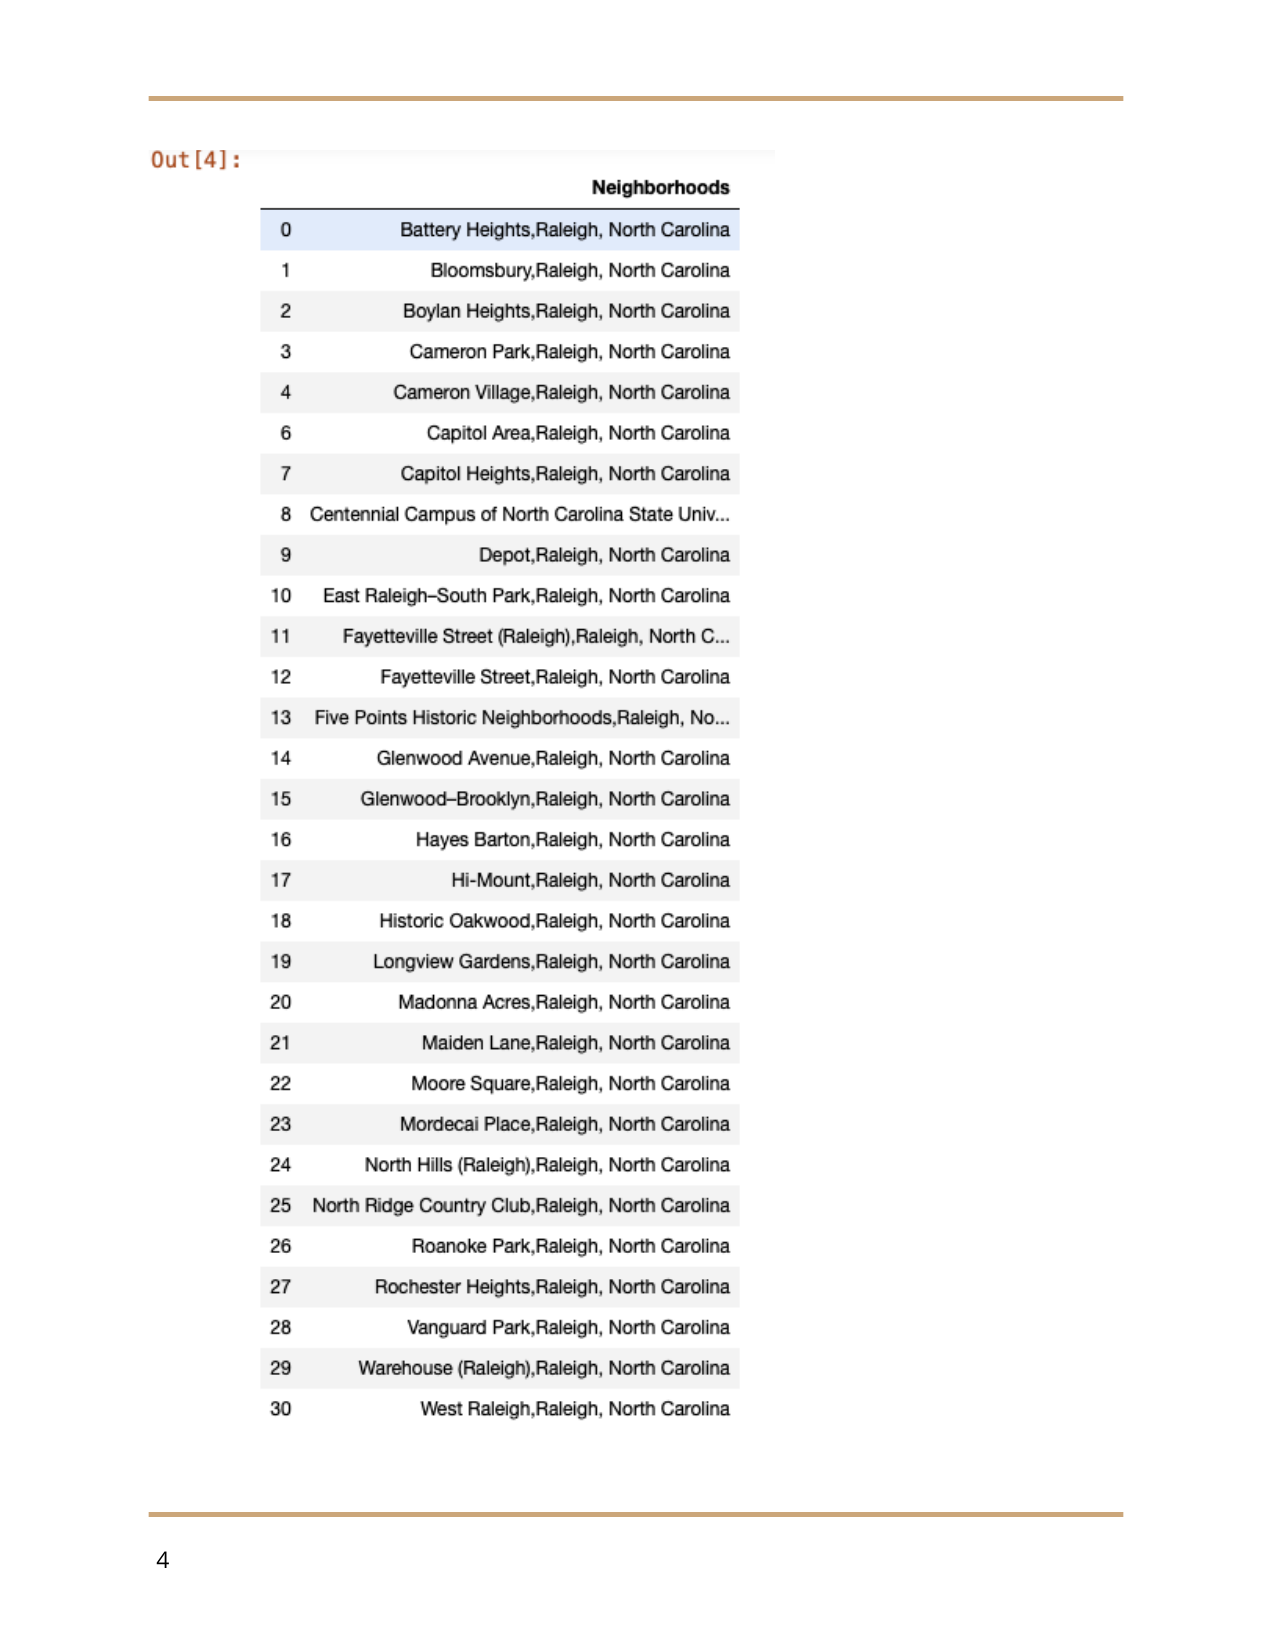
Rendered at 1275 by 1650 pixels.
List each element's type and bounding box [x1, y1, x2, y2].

picture [148, 1512, 1124, 1517]
picture [148, 96, 1124, 101]
picture [148, 150, 775, 1425]
